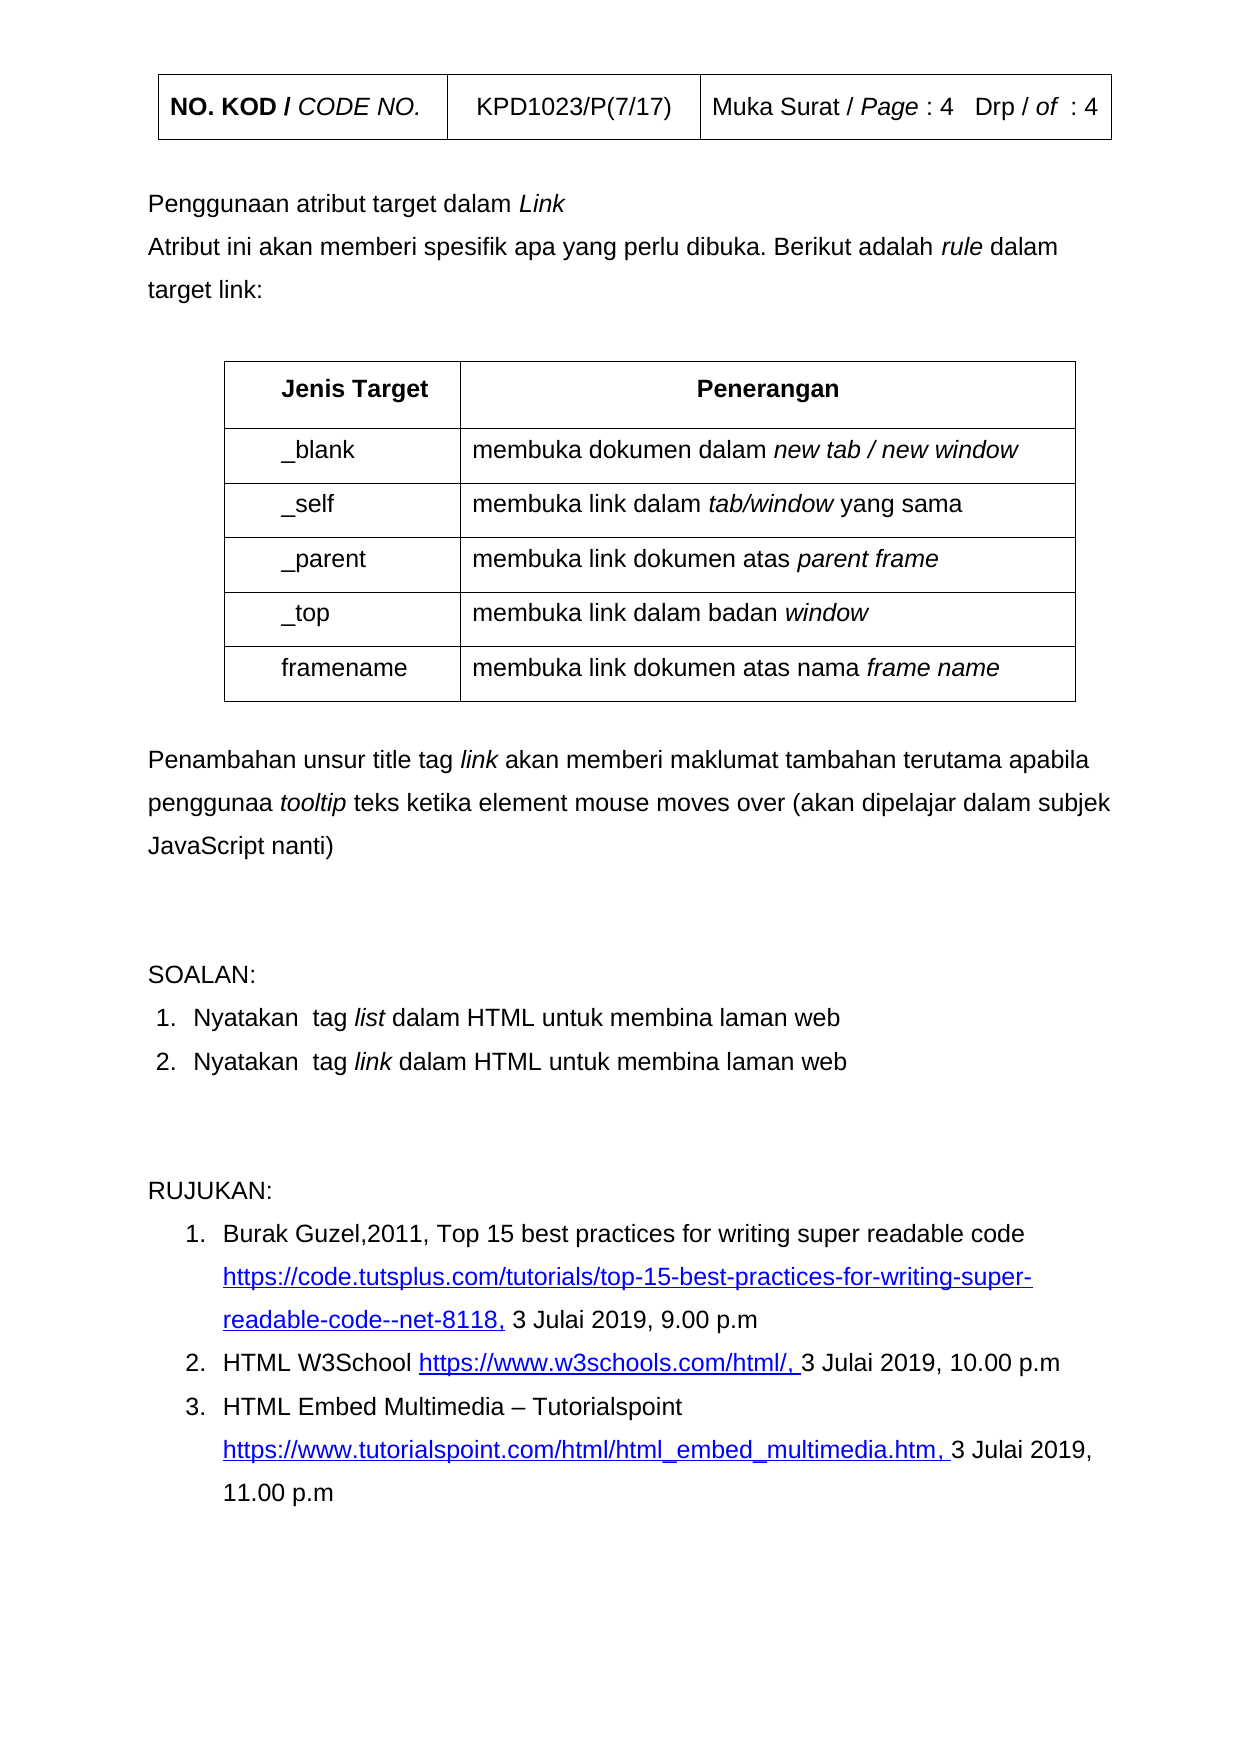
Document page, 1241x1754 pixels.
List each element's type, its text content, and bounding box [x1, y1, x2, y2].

table_cell membuka link dokumen atas nama frame name [461, 647, 1075, 701]
table_cell _self [225, 484, 460, 537]
table_cell membuka link dalam badan window [461, 593, 1075, 646]
text SOALAN: [148, 960, 1122, 989]
table_cell framename [225, 647, 460, 701]
table_cell membuka dokumen dalam new tab / new window [461, 429, 1075, 483]
list Nyatakan tag list dalam HTML untuk membina laman web [156, 1003, 1122, 1032]
text RUJUKAN: [148, 1176, 1122, 1205]
table_cell membuka link dokumen atas parent frame [461, 538, 1075, 592]
list HTML W3School https://www.w3schools.com/html/, 3 Julai 2019, 10.00 p.m [185, 1348, 1122, 1377]
list Nyatakan tag link dalam HTML untuk membina laman web [156, 1047, 1122, 1075]
table_header Jenis Target [225, 362, 460, 428]
list HTML Embed Multimedia – Tutorialspoint https://www.tutorialspoint.com/html/html_embed_multimedia.htm, 3 Julai 2019, 11.00 p.m [185, 1392, 1122, 1507]
table_cell membuka link dalam tab/window yang sama [461, 484, 1075, 537]
table_cell _parent [225, 538, 460, 592]
text Penambahan unsur title tag link akan memberi maklumat tambahan terutama apabila penggunaa tooltip teks ketika element mouse moves over (akan dipelajar dalam subjek JavaScript nanti) [148, 745, 1122, 860]
text Atribut ini akan memberi spesifik apa yang perlu dibuka. Berikut adalah rule dalam target link: [148, 232, 1122, 303]
table_header Penerangan [461, 362, 1075, 428]
text Penggunaan atribut target dalam Link [148, 188, 1122, 217]
list https://code.tutsplus.com/tutorials/top-15-best-practices-for-writing-super-readable-code--net-8118, 3 Julai 2019, 9.00 p.m [223, 1262, 1122, 1334]
table_cell _top [225, 593, 460, 646]
table_cell _blank [225, 429, 460, 483]
list Burak Guzel,2011, Top 15 best practices for writing super readable code [185, 1219, 1122, 1248]
